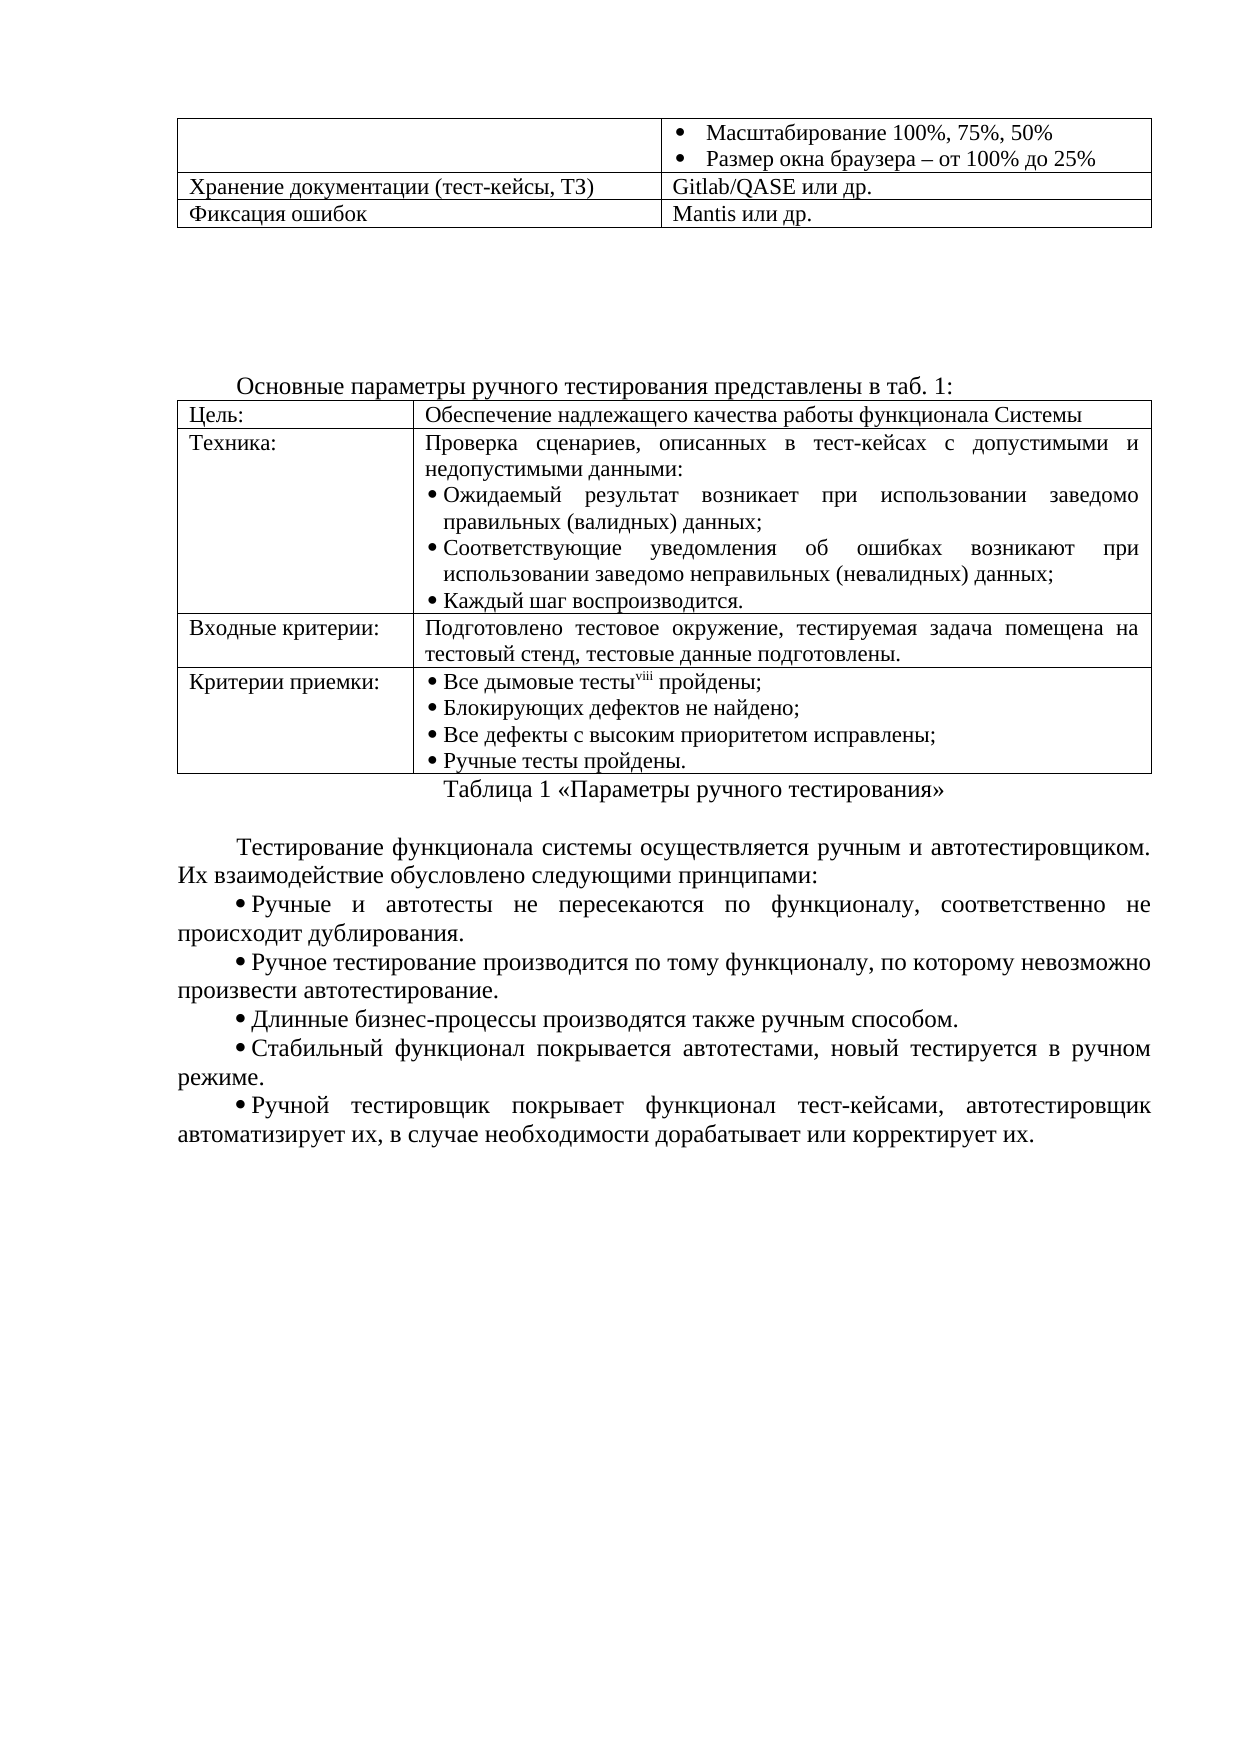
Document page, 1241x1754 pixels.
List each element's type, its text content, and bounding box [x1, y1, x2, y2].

list Ручные и автотесты не пересекаются по функционалу, соответственно не происходит дублирования. [177, 889, 1152, 947]
text Основные параметры ручного тестирования представлены в таб. 1: [236, 371, 1152, 400]
table_cell Фиксация ошибок [178, 200, 661, 227]
table_cell Mantis или др. [662, 200, 1151, 227]
text Таблица 1 «Параметры ручного тестирования» [177, 774, 1152, 803]
list Длинные бизнес-процессы производятся также ручным способом. [177, 1004, 1152, 1033]
table_cell Входные критерии: [178, 614, 413, 667]
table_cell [662, 119, 1151, 172]
list Стабильный функционал покрывается автотестами, новый тестируется в ручном режиме. [177, 1033, 1152, 1091]
table_cell Хранение документации (тест-кейсы, ТЗ) [178, 173, 661, 199]
text Тестирование функционала системы осуществляется ручным и автотестировщиком. Их взаимодействие обусловлено следующими принципами: [177, 832, 1152, 889]
table_cell Gitlab/QASE или др. [662, 173, 1151, 199]
table_cell Все дымовые тесты пройдены; Блокирующих дефектов не найдено; Все дефекты с высоким приоритетом исправлены; Ручные тесты пройдены. [414, 668, 1151, 773]
table_header Обеспечение надлежащего качества работы функционала Системы [414, 401, 1151, 428]
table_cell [178, 119, 661, 172]
table_header Цель: [178, 401, 413, 428]
list Ручной тестировщик покрывает функционал тест-кейсами, автотестировщик автоматизирует их, в случае необходимости дорабатывает или корректирует их. [177, 1091, 1152, 1148]
list Ручное тестирование производится по тому функционалу, по которому невозможно произвести автотестирование. [177, 947, 1152, 1004]
table_cell Техника: [178, 429, 413, 613]
table_cell Проверка сценариев, описанных в тест-кейсах с допустимыми и недопустимыми данными: Ожидаемый результат возникает при использовании заведомо правильных (валидных) данных; Соответствующие уведомления об ошибках возникают при использовании заведомо неправильных (невалидных) данных; Каждый шаг воспроизводится. [414, 429, 1151, 613]
table_cell Подготовлено тестовое окружение, тестируемая задача помещена на тестовый стенд, тестовые данные подготовлены. [414, 614, 1151, 667]
table_cell Критерии приемки: [178, 668, 413, 773]
